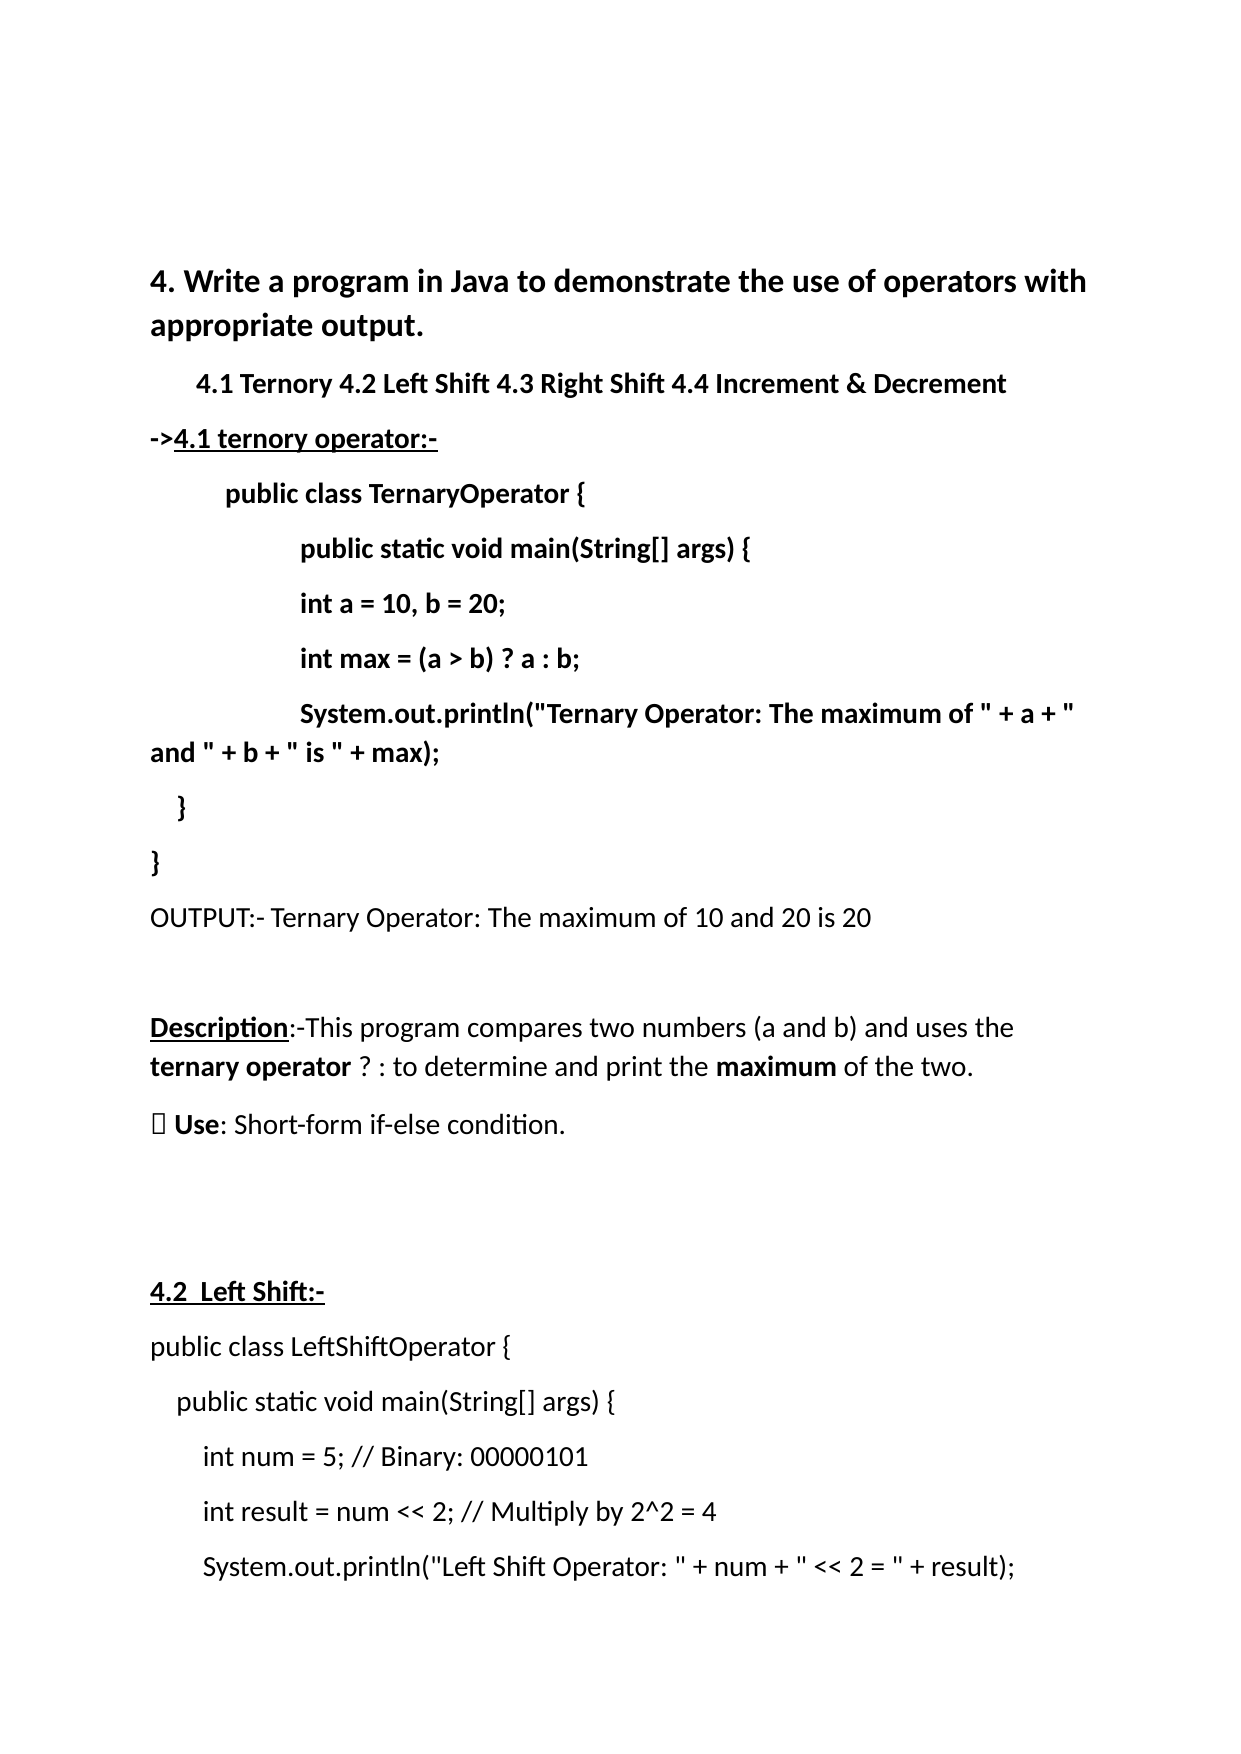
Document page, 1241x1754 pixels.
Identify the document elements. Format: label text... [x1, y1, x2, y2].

text public static void main(String[] args) { [150, 1383, 1090, 1418]
text System.out.println("Ternary Operator: The maximum of " + a + " and " + b + " is " + max); [150, 695, 1090, 769]
text 4.1 Ternory 4.2 Left Shift 4.3 Right Shift 4.4 Increment & Decrement [150, 365, 1090, 400]
text 4. Write a program in Java to demonstrate the use of operators with appropriate output. [150, 260, 1090, 345]
text public static void main(String[] args) { [150, 530, 1090, 566]
text 4.2 Left Shift:- [150, 1273, 1090, 1308]
text System.out.println("Left Shift Operator: " + num + " << 2 = " + result); [150, 1548, 1090, 1584]
text ->4.1 ternory operator:- [150, 420, 1090, 456]
text 🔹 Use: Short-form if-else condition. [150, 1103, 1090, 1143]
text int max = (a > b) ? a : b; [150, 640, 1090, 676]
text public class TernaryOperator { [150, 475, 1090, 511]
text } [150, 844, 1090, 880]
text int result = num << 2; // Multiply by 2^2 = 4 [150, 1493, 1090, 1529]
text } [150, 789, 1090, 824]
text int a = 10, b = 20; [150, 585, 1090, 621]
text int num = 5; // Binary: 00000101 [150, 1438, 1090, 1473]
text Description:-This program compares two numbers (a and b) and uses the ternary operator ? : to determine and print the maximum of the two. [150, 1009, 1090, 1083]
text OUTPUT:- Ternary Operator: The maximum of 10 and 20 is 20 [150, 899, 1090, 935]
text public class LeftShiftOperator { [150, 1328, 1090, 1363]
